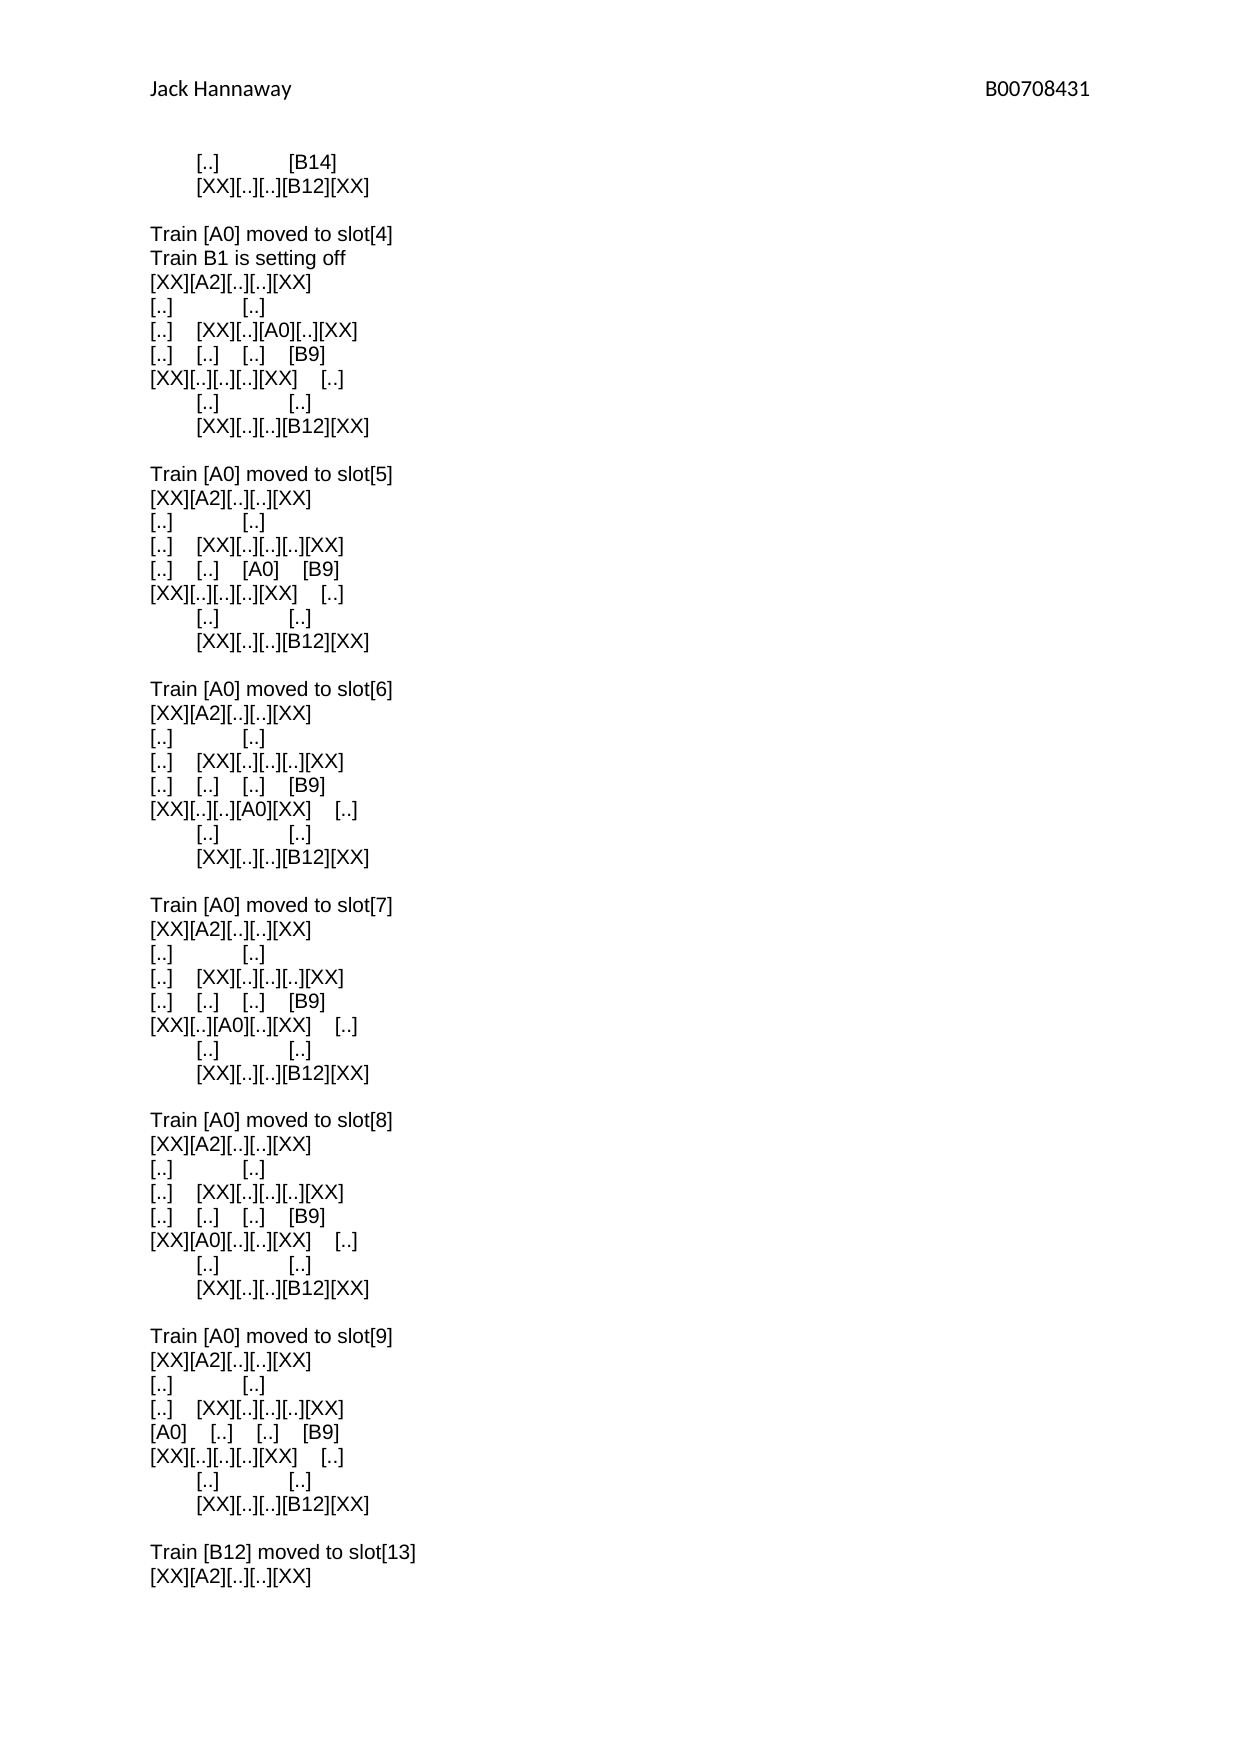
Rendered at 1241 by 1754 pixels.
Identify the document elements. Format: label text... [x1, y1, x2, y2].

text [..] [..] [150, 725, 1090, 749]
text [XX][..][..][A0][XX] [..] [150, 797, 1090, 821]
text [..] [..] [150, 941, 1090, 964]
text [..] [..] [..] [B9] [150, 342, 1090, 366]
text Train [B12] moved to slot[13] [150, 1539, 1090, 1563]
text [..] [..] [150, 509, 1090, 533]
text [..] [..] [150, 1036, 1090, 1060]
text [..] [..] [..] [B9] [150, 773, 1090, 797]
text Train B1 is setting off [150, 246, 1090, 270]
text [XX][..][A0][..][XX] [..] [150, 1012, 1090, 1036]
text [..] [..] [150, 389, 1090, 413]
text [..] [..] [150, 1252, 1090, 1276]
text [XX][..][..][B12][XX] [150, 845, 1090, 869]
text [..] [XX][..][..][..][XX] [150, 749, 1090, 773]
text [XX][..][..][B12][XX] [150, 1276, 1090, 1300]
text [XX][A2][..][..][XX] [150, 485, 1090, 509]
text Train [A0] moved to slot[6] [150, 677, 1090, 701]
text [..] [..] [..] [B9] [150, 1204, 1090, 1228]
text [..] [..] [150, 294, 1090, 318]
text [XX][..][..][B12][XX] [150, 1060, 1090, 1084]
text [XX][..][..][B12][XX] [150, 413, 1090, 437]
text [XX][A2][..][..][XX] [150, 917, 1090, 941]
text [XX][..][..][B12][XX] [150, 174, 1090, 198]
text [..] [..] [150, 1372, 1090, 1396]
text [..] [XX][..][A0][..][XX] [150, 318, 1090, 342]
text [..] [..] [..] [B9] [150, 988, 1090, 1012]
text [XX][A0][..][..][XX] [..] [150, 1228, 1090, 1252]
text [..] [XX][..][..][..][XX] [150, 1396, 1090, 1420]
text [..] [B14] [150, 150, 1090, 174]
text [XX][A2][..][..][XX] [150, 1348, 1090, 1372]
text [XX][..][..][..][XX] [..] [150, 366, 1090, 389]
text [..] [..] [A0] [B9] [150, 557, 1090, 581]
text [..] [..] [150, 821, 1090, 845]
text Train [A0] moved to slot[9] [150, 1324, 1090, 1348]
text [XX][A2][..][..][XX] [150, 701, 1090, 725]
text [..] [XX][..][..][..][XX] [150, 1180, 1090, 1204]
text [XX][A2][..][..][XX] [150, 1563, 1090, 1587]
text [..] [..] [150, 1156, 1090, 1180]
text [XX][..][..][..][XX] [..] [150, 1444, 1090, 1468]
text [XX][..][..][..][XX] [..] [150, 581, 1090, 605]
text [XX][..][..][B12][XX] [150, 629, 1090, 653]
text [..] [XX][..][..][..][XX] [150, 533, 1090, 557]
text [..] [..] [150, 1468, 1090, 1492]
text Train [A0] moved to slot[4] [150, 222, 1090, 246]
text [..] [..] [150, 605, 1090, 629]
text Train [A0] moved to slot[7] [150, 893, 1090, 917]
text [XX][A2][..][..][XX] [150, 1132, 1090, 1156]
text [XX][A2][..][..][XX] [150, 270, 1090, 294]
text Train [A0] moved to slot[5] [150, 461, 1090, 485]
text Train [A0] moved to slot[8] [150, 1108, 1090, 1132]
text [XX][..][..][B12][XX] [150, 1492, 1090, 1516]
text [..] [XX][..][..][..][XX] [150, 964, 1090, 988]
text [A0] [..] [..] [B9] [150, 1420, 1090, 1444]
